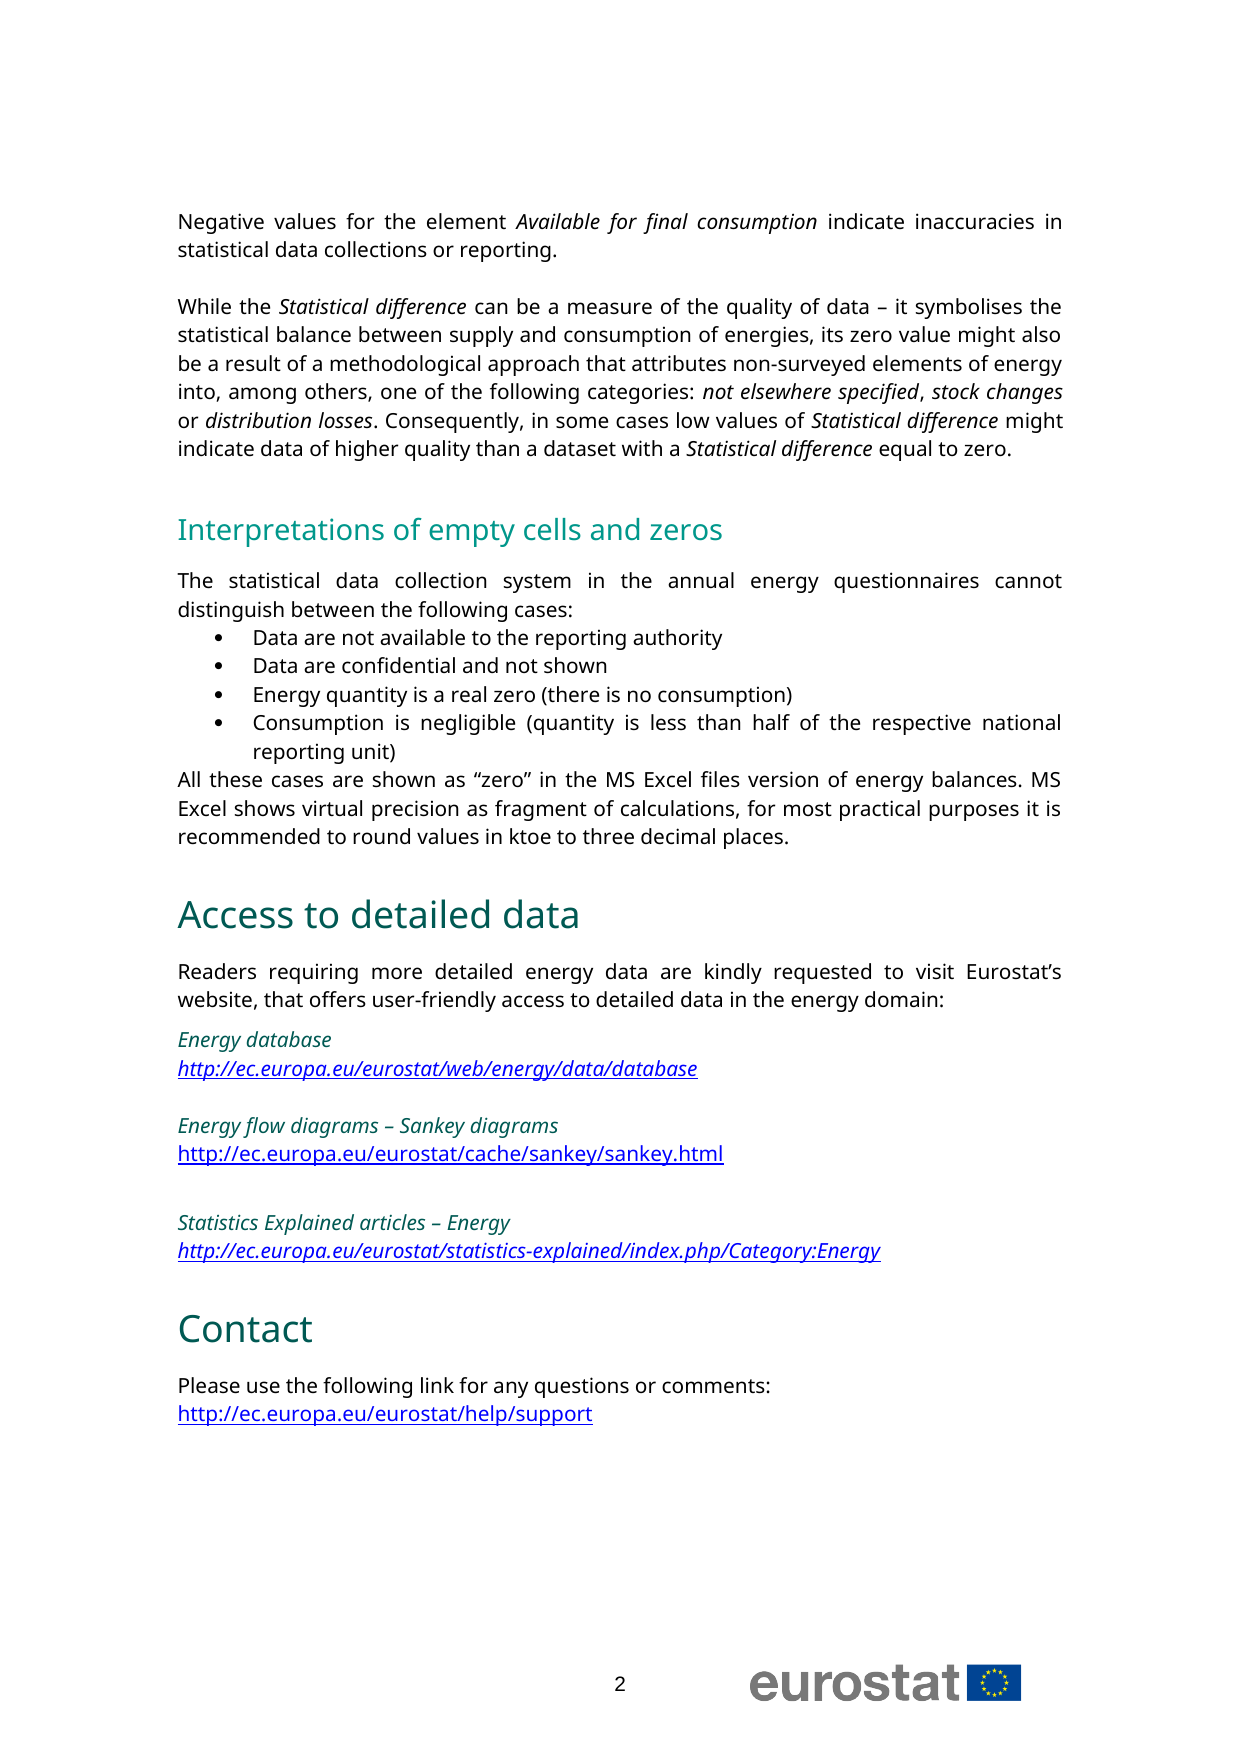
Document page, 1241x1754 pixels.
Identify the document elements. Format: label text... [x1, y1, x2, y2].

title Energy database http://ec.europa.eu/eurostat/web/energy/data/database [177, 1026, 1063, 1082]
text http://ec.europa.eu/eurostat/help/support [177, 1399, 1063, 1428]
text Readers requiring more detailed energy data are kindly requested to visit Eurostat’s website, that offers user-friendly access to detailed data in the energy domain: [177, 957, 1063, 1014]
list Consumption is negligible (quantity is less than half of the respective national reporting unit) [215, 708, 1063, 765]
text Please use the following link for any questions or comments: [177, 1371, 1063, 1399]
text The statistical data collection system in the annual energy questionnaires cannot distinguish between the following cases: [177, 566, 1063, 623]
title Contact [177, 1302, 1063, 1353]
text Negative values for the element Available for final consumption indicate inaccuracies in statistical data collections or reporting. [177, 207, 1063, 264]
text Energy flow diagrams – Sankey diagrams http://ec.europa.eu/eurostat/cache/sankey/sankey.html [177, 1111, 1063, 1168]
text While the Statistical difference can be a measure of the quality of data – it symbolises the statistical balance between supply and consumption of energies, its zero value might also be a result of a methodological approach that attributes non-surveyed elements of energy into, among others, one of the following categories: not elsewhere specified, stock changes or distribution losses. Consequently, in some cases low values of Statistical difference might indicate data of higher quality than a dataset with a Statistical difference equal to zero. [177, 292, 1063, 463]
title Statistics Explained articles – Energy http://ec.europa.eu/eurostat/statistics-explained/index.php/Category:Energy [177, 1208, 1063, 1265]
text All these cases are shown as “zero” in the MS Excel files version of energy balances. MS Excel shows virtual precision as fragment of calculations, for most practical purposes it is recommended to round values in ktoe to three decimal places. [177, 765, 1063, 851]
picture [728, 1629, 1057, 1738]
list Data are not available to the reporting authority [215, 623, 1063, 652]
title Access to detailed data [177, 888, 1063, 939]
title Interpretations of empty cells and zeros [177, 509, 1063, 548]
list Data are confidential and not shown [215, 652, 1063, 680]
list Energy quantity is a real zero (there is no consumption) [215, 680, 1063, 708]
